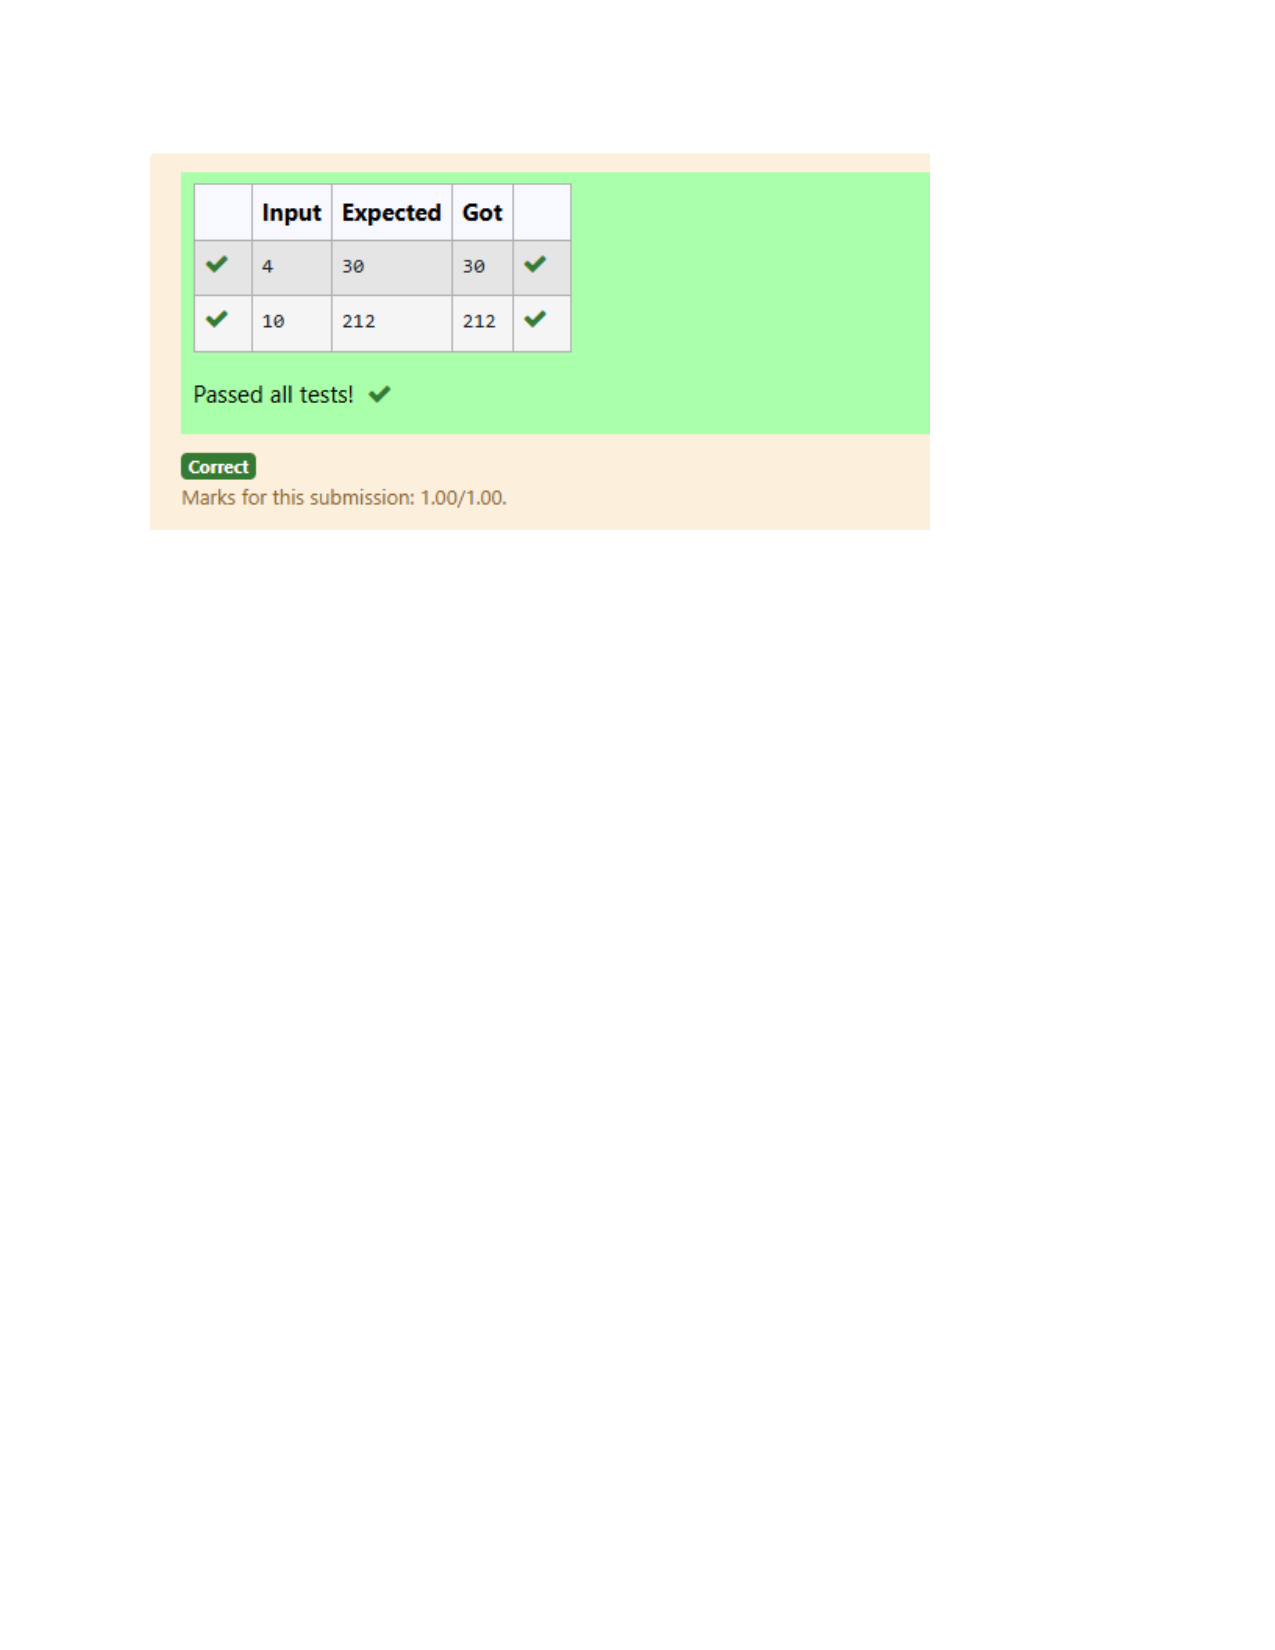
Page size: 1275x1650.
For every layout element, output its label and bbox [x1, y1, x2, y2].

picture [150, 150, 930, 530]
